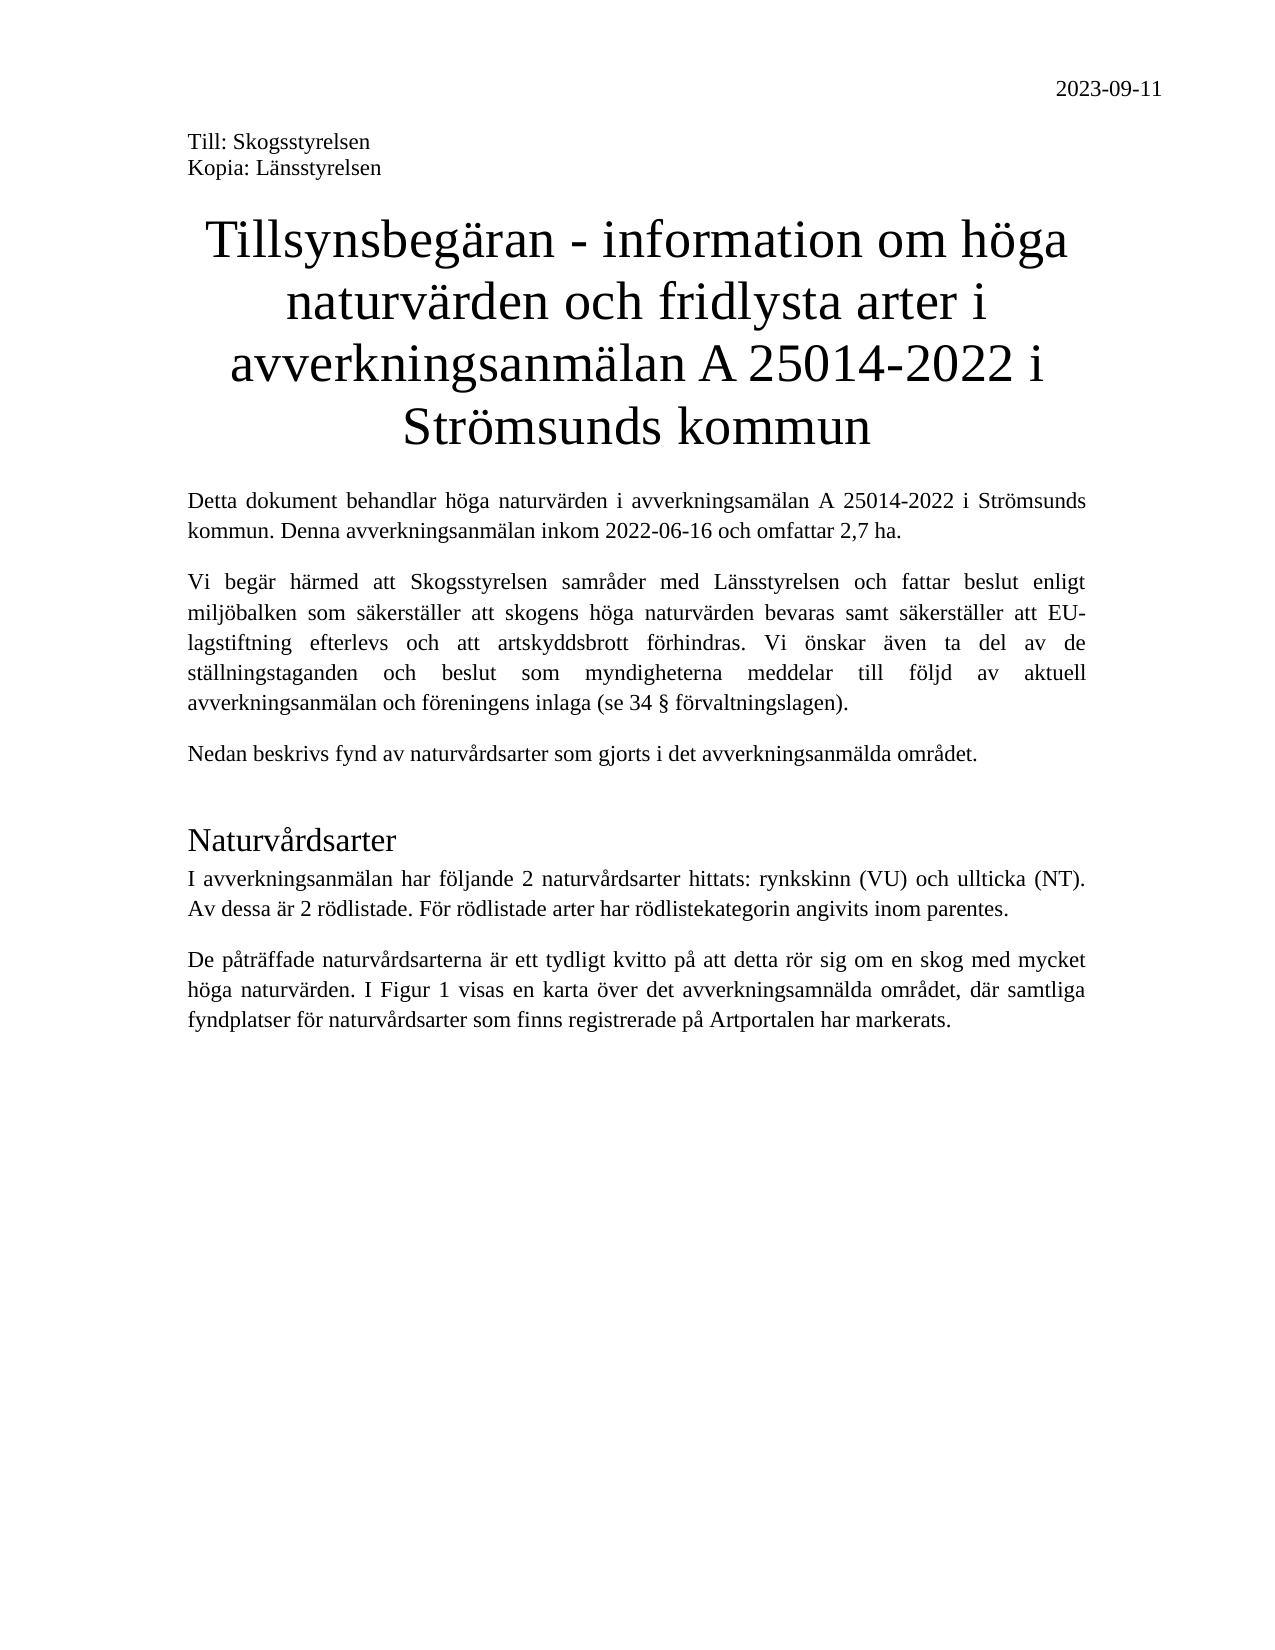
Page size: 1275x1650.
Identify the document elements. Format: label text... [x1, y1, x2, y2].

title Tillsynsbegäran - information om höga naturvärden och fridlysta arter i avverkningsanmälan A 25014-2022 i Strömsunds kommun [187, 207, 1087, 456]
text Nedan beskrivs fynd av naturvårdsarter som gjorts i det avverkningsanmälda området. [187, 740, 1087, 767]
text Vi begär härmed att Skogsstyrelsen samråder med Länsstyrelsen och fattar beslut enligt miljöbalken som säkerställer att skogens höga naturvärden bevaras samt säkerställer att EU-lagstiftning efterlevs och att artskyddsbrott förhindras. Vi önskar även ta del av de ställningstaganden och beslut som myndigheterna meddelar till följd av aktuell avverkningsanmälan och föreningens inlaga (se 34 § förvaltningslagen). [187, 568, 1087, 716]
text I avverkningsanmälan har följande 2 naturvårdsarter hittats: rynkskinn (VU) och ullticka (NT). Av dessa är 2 rödlistade. För rödlistade arter har rödlistekategorin angivits inom parentes. [187, 864, 1087, 921]
text Detta dokument behandlar höga naturvärden i avverkningsamälan A 25014-2022 i Strömsunds kommun. Denna avverkningsanmälan inkom 2022-06-16 och omfattar 2,7 ha. [187, 487, 1087, 544]
text De påträffade naturvårdsarterna är ett tydligt kvitto på att detta rör sig om en skog med mycket höga naturvärden. I Figur 1 visas en karta över det avverkningsamnälda området, där samtliga fyndplatser för naturvårdsarter som finns registrerade på Artportalen har markerats. [187, 946, 1087, 1033]
subtitle Naturvårdsarter [187, 821, 1087, 859]
